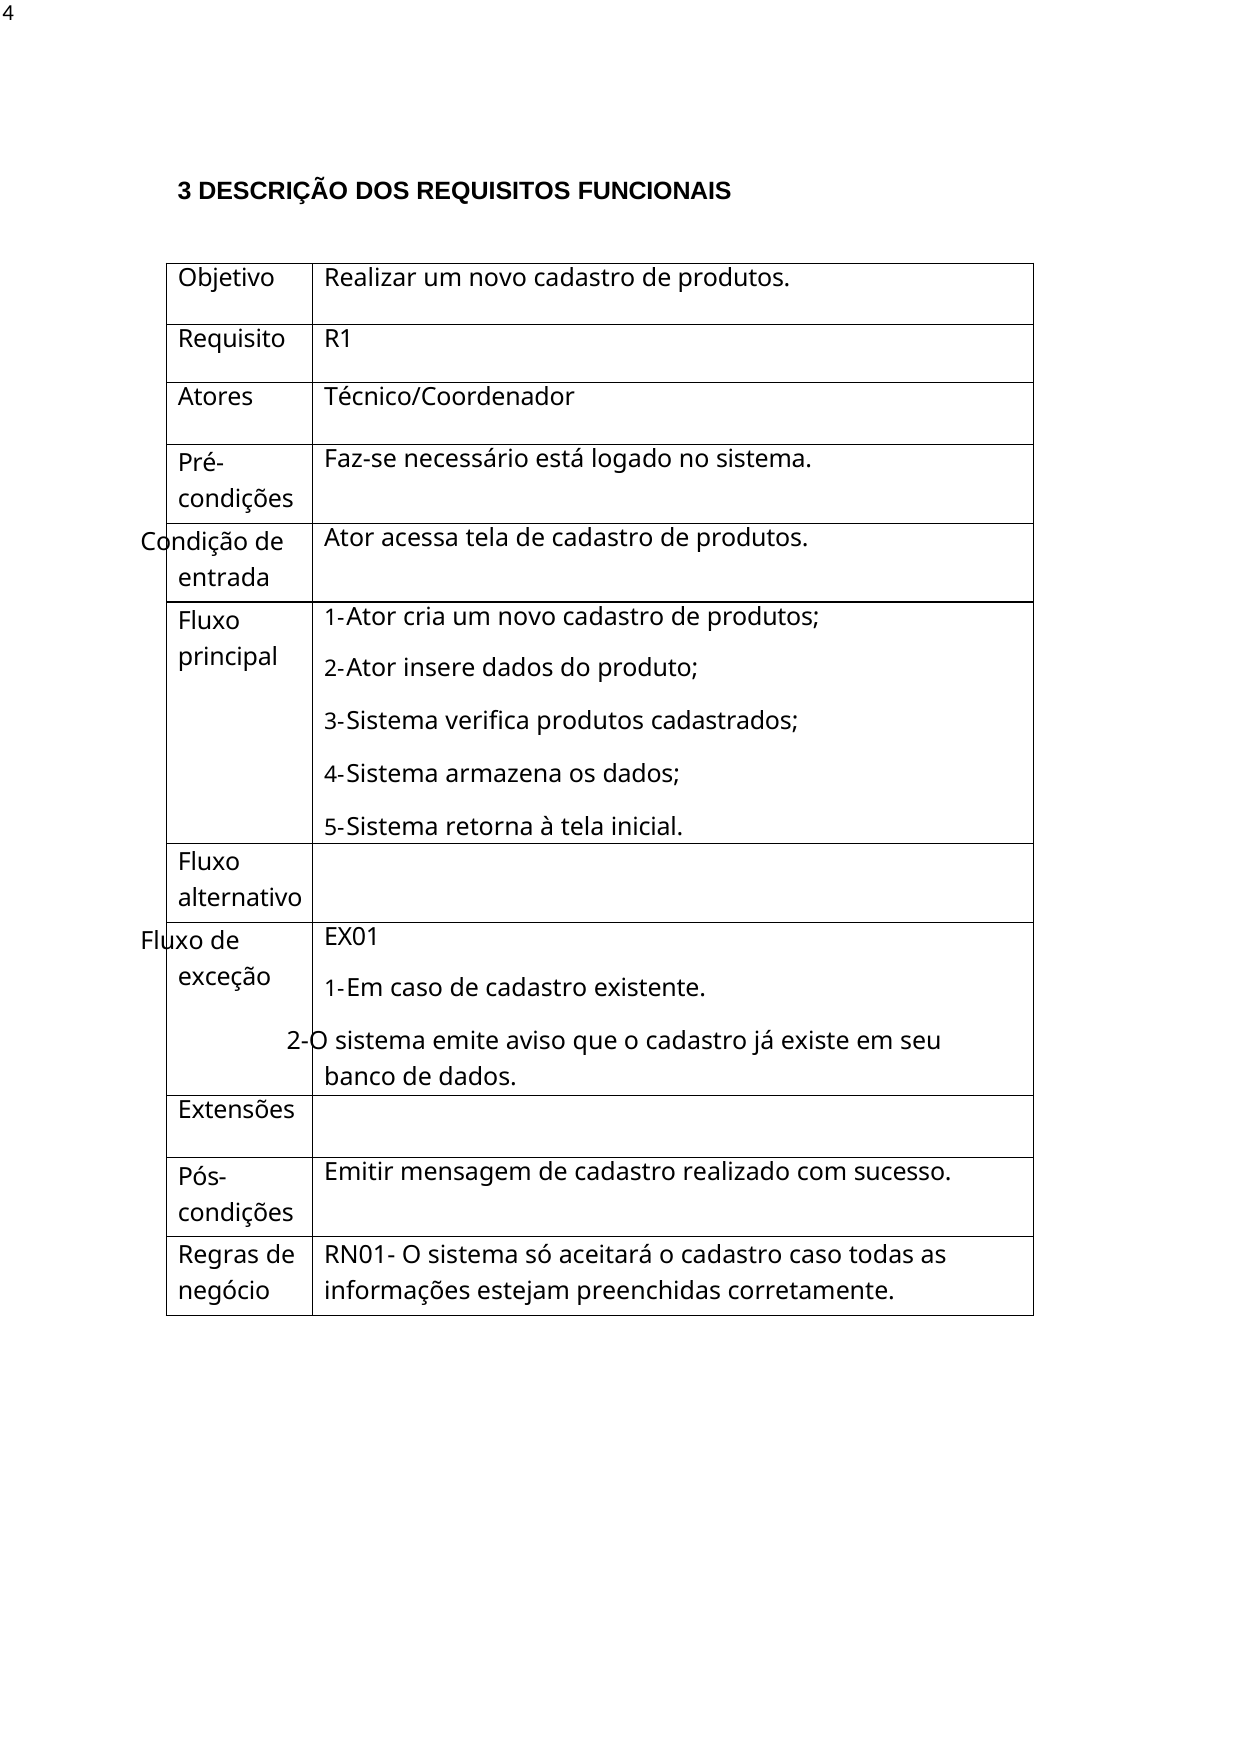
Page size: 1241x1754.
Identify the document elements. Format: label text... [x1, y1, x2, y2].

table_cell Extensões [167, 1096, 312, 1157]
table_cell Atores [167, 383, 312, 444]
table_cell Faz-se necessário está logado no sistema. [313, 445, 1033, 522]
table_cell EX01 Em caso de cadastro existente. 2-O sistema emite aviso que o cadastro já existe em seu banco de dados. [313, 923, 1033, 1095]
table_cell R1 [313, 325, 1033, 382]
table_cell Requisito [167, 325, 312, 382]
table_cell Fluxo alternativo [167, 844, 312, 922]
table_header Realizar um novo cadastro de produtos. [313, 264, 1033, 324]
table_cell Fluxo de exceção [167, 923, 312, 1095]
table_cell RN01- O sistema só aceitará o cadastro caso todas as informações estejam preenchidas corretamente. [313, 1237, 1033, 1314]
table_cell Pré- condições [167, 445, 312, 522]
table_cell [313, 844, 1033, 922]
table_cell Condição de entrada [167, 524, 312, 601]
table_cell [313, 1096, 1033, 1157]
table_cell Ator acessa tela de cadastro de produtos. [313, 524, 1033, 601]
table_cell Fluxo principal [167, 603, 312, 843]
table_header Objetivo [167, 264, 312, 324]
table_cell Técnico/Coordenador [313, 383, 1033, 444]
table_cell Regras de negócio [167, 1237, 312, 1314]
table_cell Pós- condições [167, 1158, 312, 1236]
table_cell Emitir mensagem de cadastro realizado com sucesso. [313, 1158, 1033, 1236]
table_cell Ator cria um novo cadastro de produtos; Ator insere dados do produto; Sistema verifica produtos cadastrados; Sistema armazena os dados; Sistema retorna à tela inicial. [313, 603, 1033, 843]
list DESCRIÇÃO DOS REQUISITOS FUNCIONAIS [177, 176, 1137, 205]
